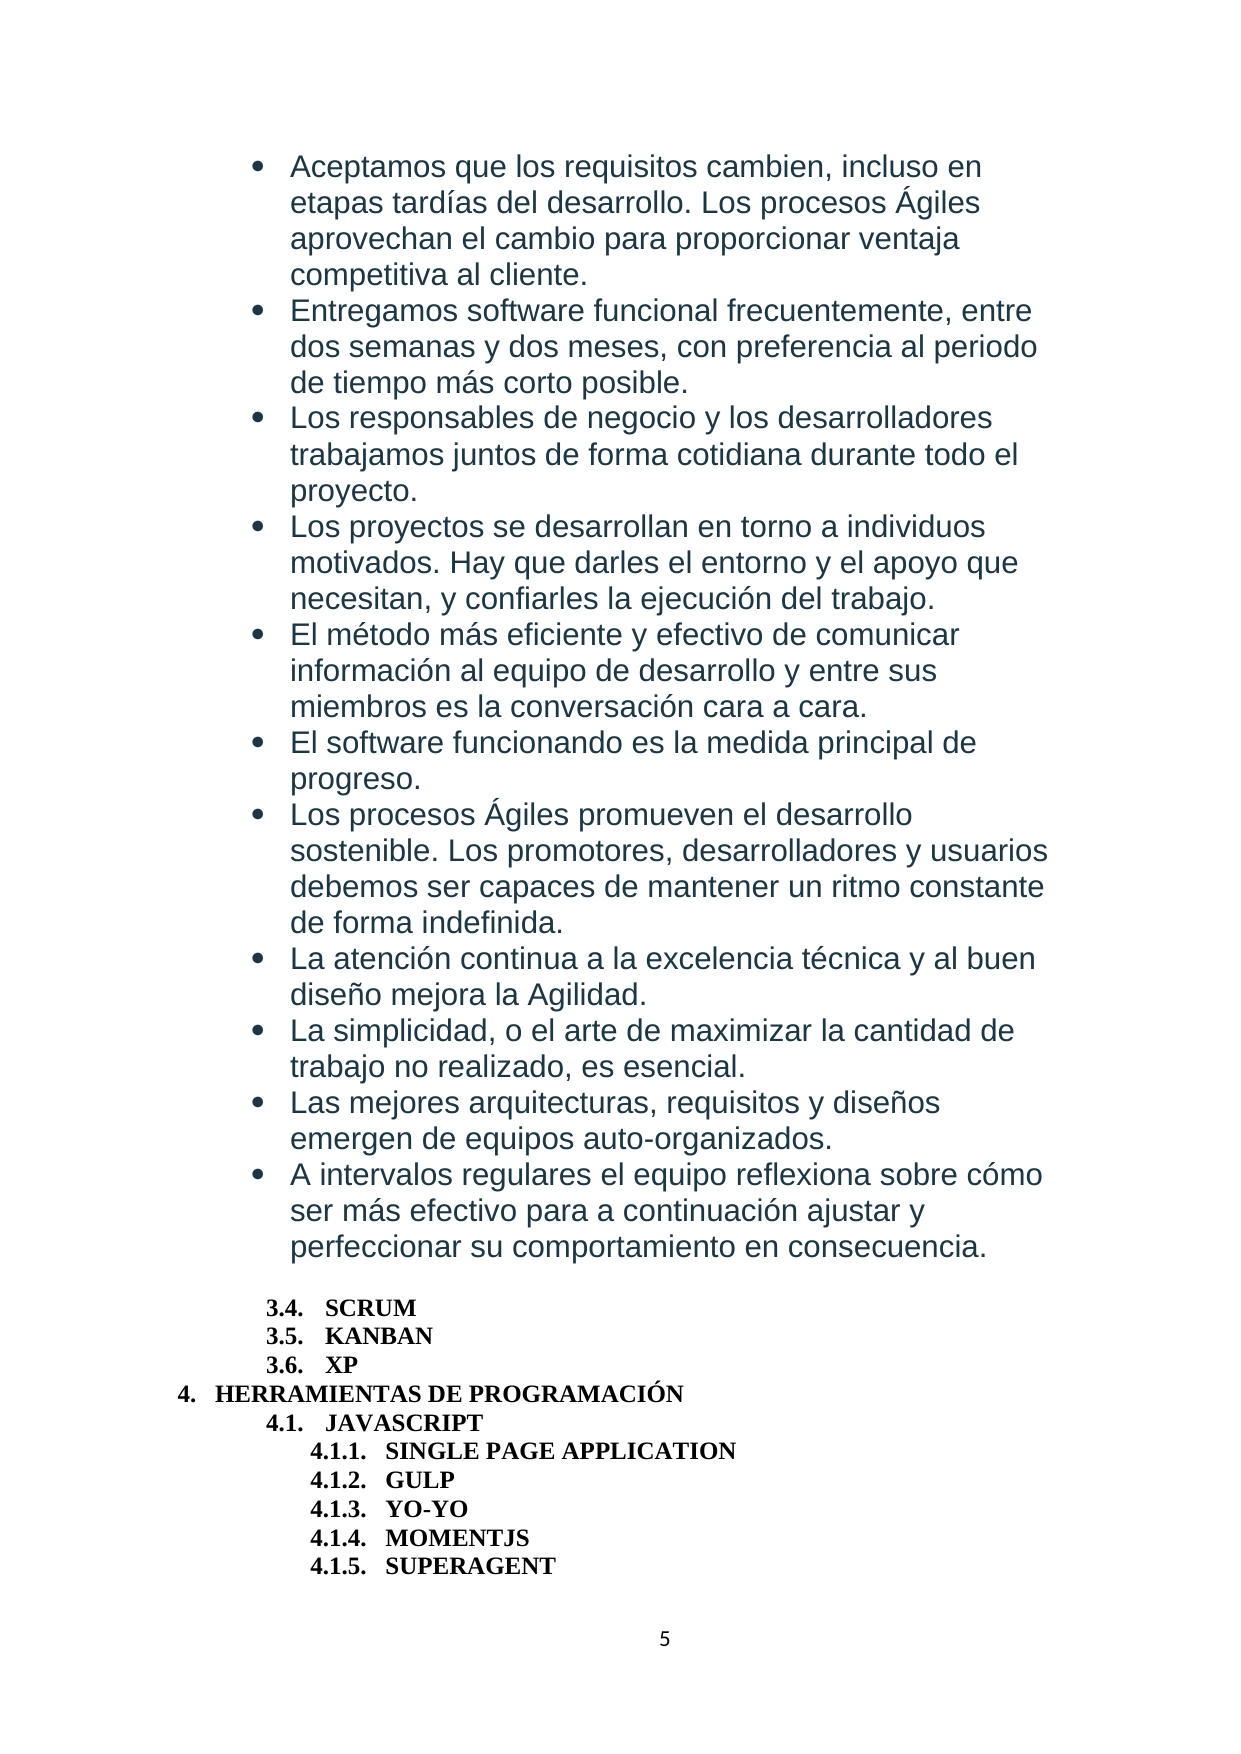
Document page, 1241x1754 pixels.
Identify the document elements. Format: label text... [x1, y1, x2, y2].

list XP [266, 1350, 1063, 1379]
list Las mejores arquitecturas, requisitos y diseños emergen de equipos auto-organizados. [252, 1084, 1063, 1156]
list SCRUM [266, 1293, 1063, 1321]
list KANBAN [266, 1321, 1063, 1350]
list Entregamos software funcional frecuentemente, entre dos semanas y dos meses, con preferencia al periodo de tiempo más corto posible. [252, 292, 1063, 399]
list El método más eficiente y efectivo de comunicar información al equipo de desarrollo y entre sus miembros es la conversación cara a cara. [252, 616, 1063, 724]
list El software funcionando es la medida principal de progreso. [252, 724, 1063, 796]
list GULP [310, 1465, 1063, 1494]
list Los responsables de negocio y los desarrolladores trabajamos juntos de forma cotidiana durante todo el proyecto. [252, 399, 1063, 508]
list YO-YO [310, 1494, 1063, 1523]
list A intervalos regulares el equipo reflexiona sobre cómo ser más efectivo para a continuación ajustar y perfeccionar su comportamiento en consecuencia. [252, 1156, 1063, 1264]
list La atención continua a la excelencia técnica y al buen diseño mejora la Agilidad. [252, 940, 1063, 1012]
list HERRAMIENTAS DE PROGRAMACIÓN [177, 1379, 1063, 1408]
list JAVASCRIPT [266, 1408, 1063, 1436]
list Los proyectos se desarrollan en torno a individuos motivados. Hay que darles el entorno y el apoyo que necesitan, y confiarles la ejecución del trabajo. [252, 508, 1063, 616]
list Los procesos Ágiles promueven el desarrollo sostenible. Los promotores, desarrolladores y usuarios debemos ser capaces de mantener un ritmo constante de forma indefinida. [252, 796, 1063, 940]
list MOMENTJS [310, 1523, 1063, 1551]
list Aceptamos que los requisitos cambien, incluso en etapas tardías del desarrollo. Los procesos Ágiles aprovechan el cambio para proporcionar ventaja competitiva al cliente. [252, 148, 1063, 292]
list SINGLE PAGE APPLICATION [310, 1436, 1063, 1465]
list SUPERAGENT [310, 1551, 1063, 1580]
list La simplicidad, o el arte de maximizar la cantidad de trabajo no realizado, es esencial. [252, 1012, 1063, 1084]
